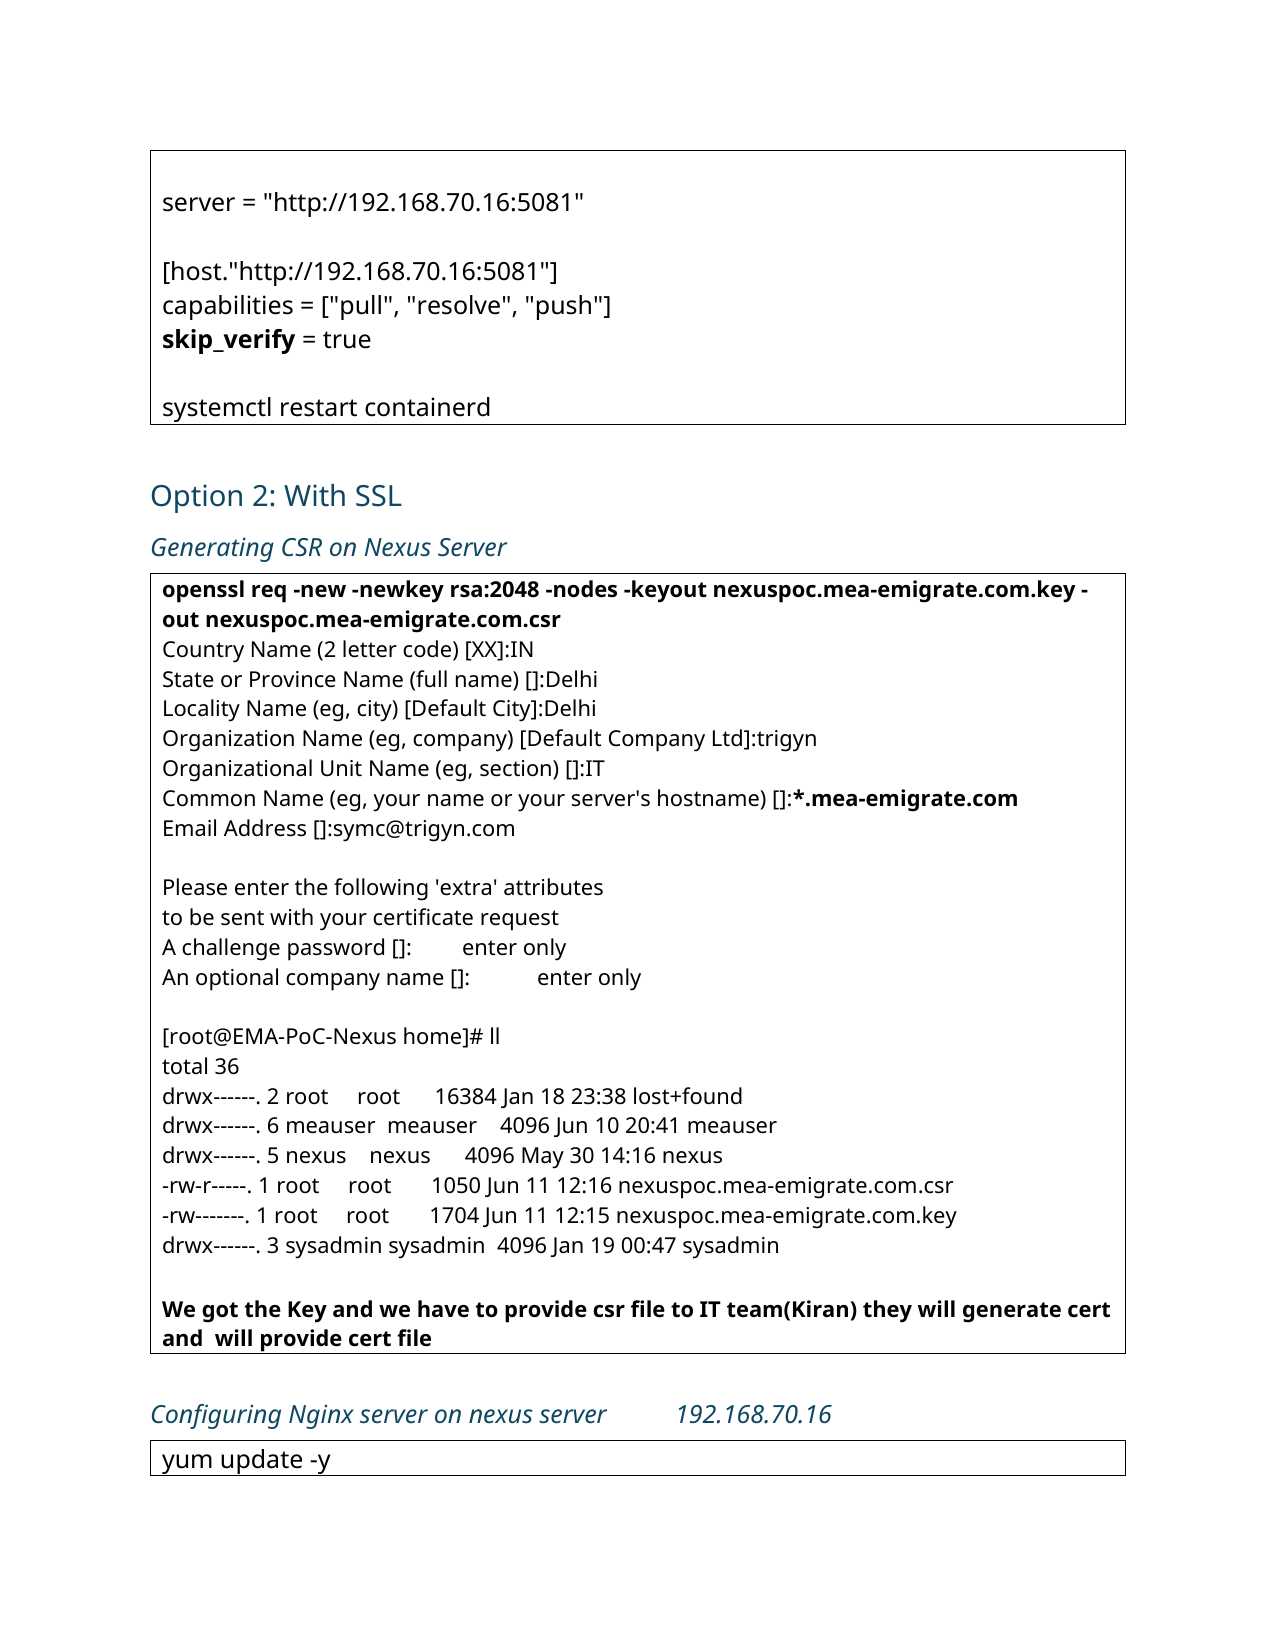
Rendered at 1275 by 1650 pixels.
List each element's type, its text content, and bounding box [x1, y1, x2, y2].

subtitle Configuring Nginx server on nexus server 192.168.70.16 [150, 1397, 1125, 1431]
subtitle Generating CSR on Nexus Server [150, 529, 1125, 564]
table_header openssl req -new -newkey rsa:2048 -nodes -keyout nexuspoc.mea-emigrate.com.key -out nexuspoc.mea-emigrate.com.csr Country Name (2 letter code) [XX]:IN State or Province Name (full name) []:Delhi Locality Name (eg, city) [Default City]:Delhi Organization Name (eg, company) [Default Company Ltd]:trigyn Organizational Unit Name (eg, section) []:IT Common Name (eg, your name or your server's hostname) []:*.mea-emigrate.com Email Address []:symc@trigyn.com Please enter the following 'extra' attributes to be sent with your certificate request A challenge password []: enter only An optional company name []: enter only [root@EMA-PoC-Nexus home]# ll total 36 drwx------. 2 root root 16384 Jan 18 23:38 lost+found drwx------. 6 meauser meauser 4096 Jun 10 20:41 meauser drwx------. 5 nexus nexus 4096 May 30 14:16 nexus -rw-r-----. 1 root root 1050 Jun 11 12:16 nexuspoc.mea-emigrate.com.csr -rw-------. 1 root root 1704 Jun 11 12:15 nexuspoc.mea-emigrate.com.key drwx------. 3 sysadmin sysadmin 4096 Jan 19 00:47 sysadmin We got the Key and we have to provide csr file to IT team(Kiran) they will generate cert and will provide cert file [151, 574, 1125, 1353]
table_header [151, 151, 1125, 423]
subtitle Option 2: With SSL [150, 475, 1125, 515]
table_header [151, 1441, 1125, 1475]
